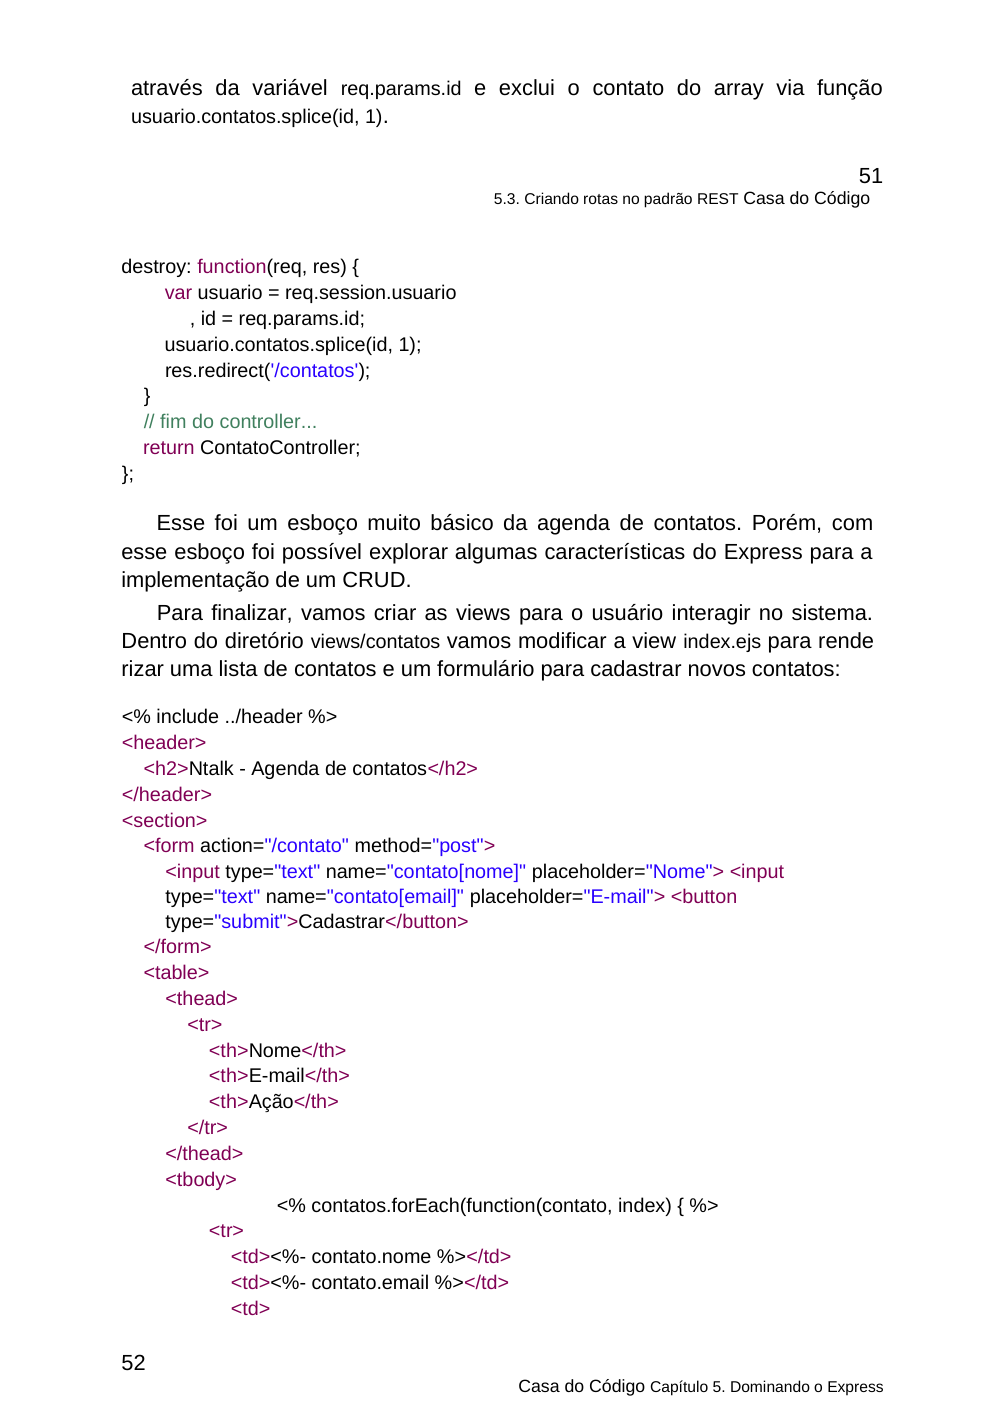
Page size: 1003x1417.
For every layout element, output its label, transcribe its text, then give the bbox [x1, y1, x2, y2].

text <tr> [209, 1219, 886, 1242]
text <% contatos.forEach(function(contato, index) { %> [0, 1193, 719, 1216]
text <header> [122, 731, 886, 754]
text <tbody> [165, 1168, 886, 1190]
text res.redirect('/contatos'); [165, 358, 886, 381]
text <th>Ação</th> [209, 1090, 886, 1113]
text <td> [231, 1297, 886, 1319]
text destroy: function(req, res) { [121, 255, 886, 278]
text usuario.contatos.splice(id, 1); [164, 333, 886, 355]
text } [143, 384, 886, 407]
text 51 [0, 163, 883, 188]
text <h2>Ntalk - Agenda de contatos</h2> [143, 757, 886, 779]
text <input type="text" name="contato[nome]" placeholder="Nome"> <input type="text" name="contato[email]" placeholder="E-mail"> <button type="submit">Cadastrar</button> [165, 860, 839, 932]
text <form action="/contato" method="post"> [143, 834, 886, 857]
text }; [122, 462, 886, 484]
text 52 [121, 1350, 886, 1376]
text <% include ../header %> [122, 705, 886, 728]
text <td><%- contato.nome %></td> [231, 1245, 886, 1268]
text return ContatoController; [143, 436, 886, 459]
text <td><%- contato.email %></td> [231, 1271, 886, 1294]
text Esse foi um esboço muito básico da agenda de contatos. Porém, com esse esboço foi possível explorar algumas características do Express para a implementação de um CRUD. [121, 510, 874, 592]
text </tr> [187, 1116, 886, 1139]
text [131, 75, 883, 128]
text </form> [143, 935, 886, 958]
text <th>Nome</th> [209, 1038, 886, 1061]
text <tr> [187, 1013, 886, 1035]
text Para finalizar, vamos criar as views para o usuário interagir no sistema. Dentro do diretório views/contatos vamos modificar a view index.ejs para rende rizar uma lista de contatos e um formulário para cadastrar novos contatos: [121, 599, 874, 681]
text <thead> [165, 987, 886, 1009]
text // fim do controller... [143, 410, 886, 433]
text , id = req.params.id; [189, 307, 886, 329]
text </thead> [165, 1142, 886, 1164]
text Casa do Código Capítulo 5. Dominando o Express [0, 1376, 883, 1396]
text var usuario = req.session.usuario [164, 281, 886, 304]
text 5.3. Criando rotas no padrão REST Casa do Código [0, 188, 870, 208]
text <section> [122, 808, 886, 831]
text </header> [122, 783, 886, 805]
text <th>E-mail</th> [209, 1064, 886, 1087]
text <table> [143, 961, 886, 984]
